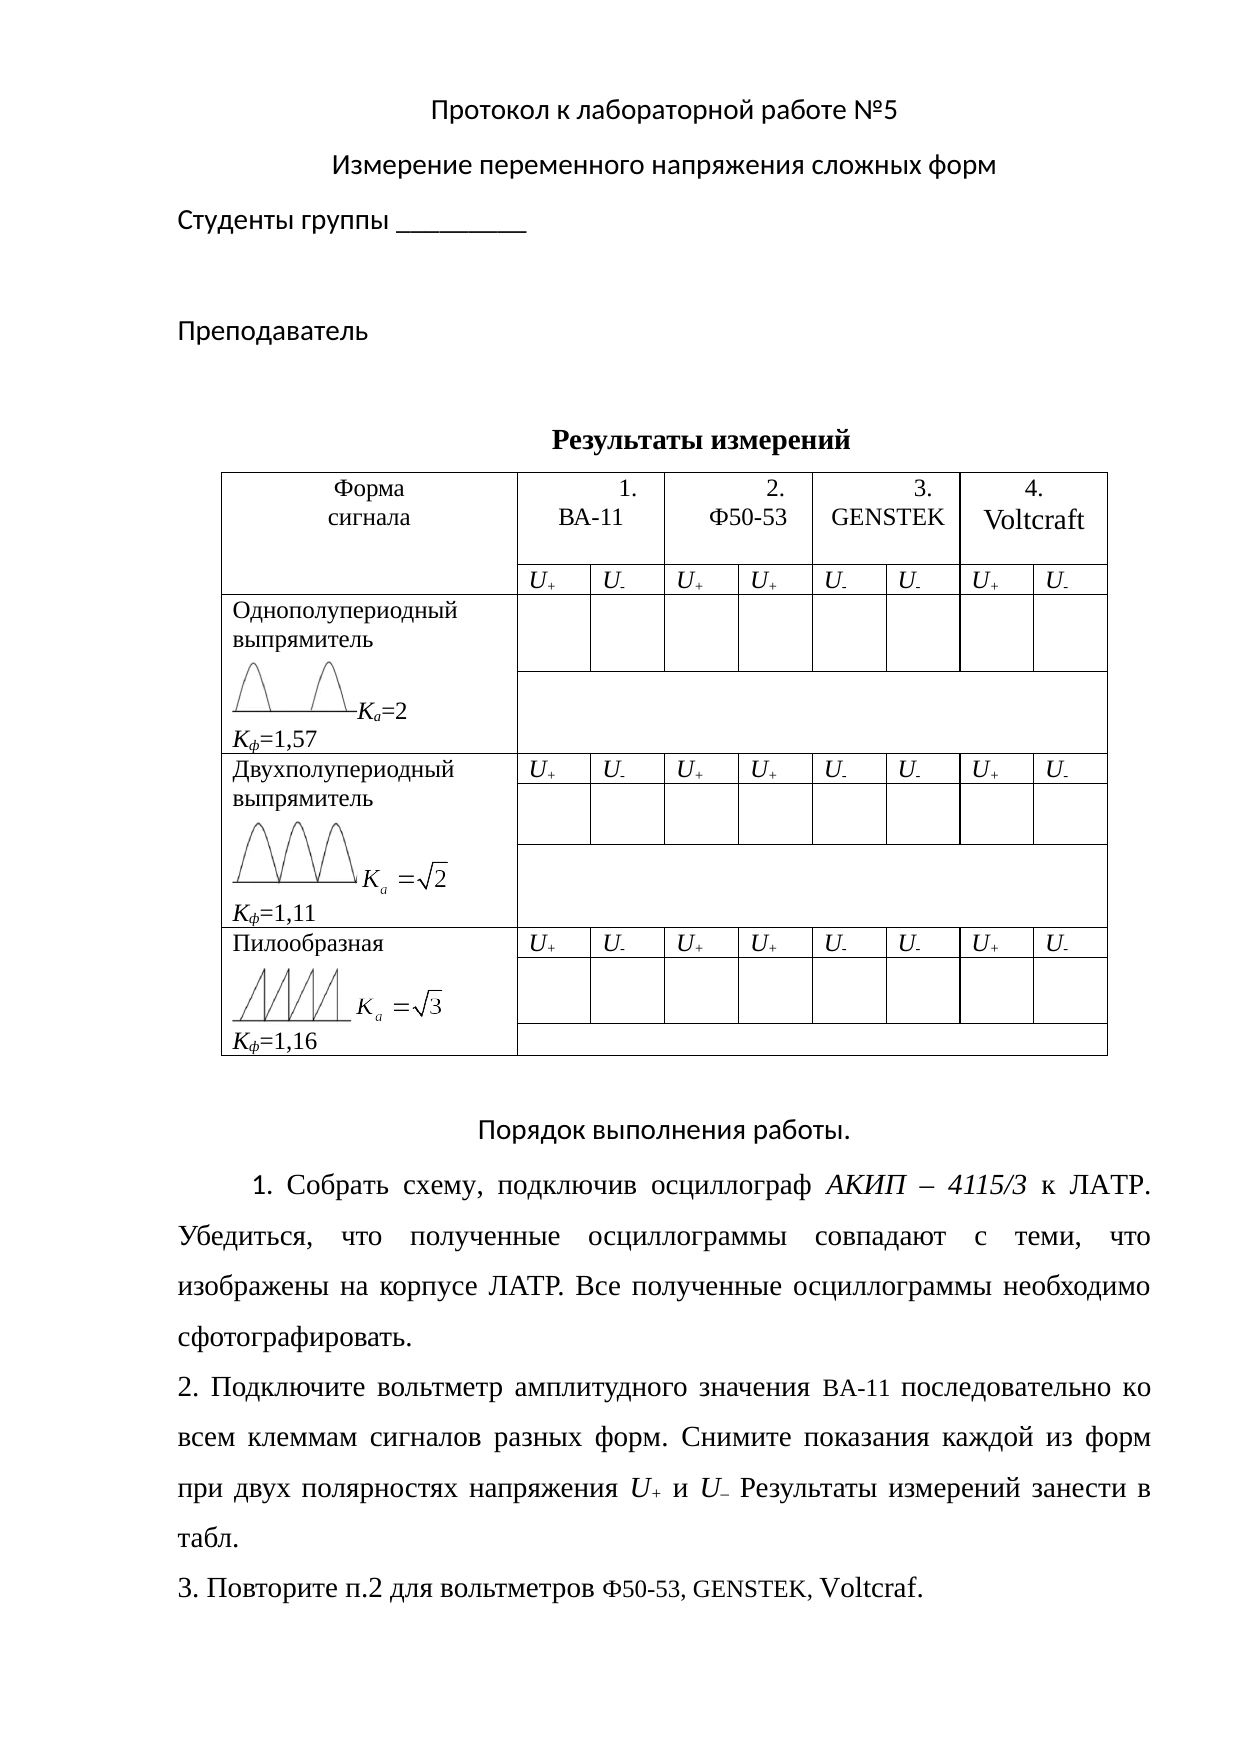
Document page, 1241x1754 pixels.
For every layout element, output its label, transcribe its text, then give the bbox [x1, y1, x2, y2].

text Студенты группы _________ [177, 201, 1152, 237]
picture [232, 652, 358, 720]
table_header 3. GENSTEK [813, 473, 959, 564]
table_cell U+ [665, 754, 738, 783]
table_cell U- [813, 565, 886, 594]
table_cell [961, 958, 1033, 1023]
table_cell [665, 595, 738, 671]
table_cell [887, 595, 959, 671]
table_cell [739, 958, 812, 1023]
table_cell [591, 595, 664, 671]
table_cell [739, 595, 812, 671]
text Измерение переменного напряжения сложных форм [177, 146, 1152, 182]
table_cell U- [1034, 565, 1107, 594]
picture [232, 956, 352, 1026]
table_header Форма сигнала [222, 473, 517, 594]
text 1. Собрать схему, подключив осциллограф АКИП – 4115/3 к ЛАТР. Убедиться, что полученные осциллограммы совпадают с теми, что изображены на корпусе ЛАТР. Все полученные осциллограммы необходимо сфотографировать. [177, 1166, 1152, 1352]
table_cell [518, 958, 590, 1023]
text 3. Повторите п.2 для вольтметров Ф50-53, GENSTEK, Voltcraf. [177, 1570, 1152, 1604]
table_cell [591, 784, 664, 844]
table_cell Однополупериодный выпрямитель Ка=2 Кф=1,57 [222, 595, 517, 753]
table_cell U+ [961, 754, 1033, 783]
table_cell U+ [665, 928, 738, 957]
table_cell [887, 784, 959, 844]
table_cell Пилообразная Кф=1,16 [222, 928, 517, 1054]
table_cell U+ [961, 565, 1033, 594]
table_cell U+ [739, 928, 812, 957]
table_cell [1034, 958, 1107, 1023]
table_cell U- [1034, 928, 1107, 957]
table_cell [813, 784, 886, 844]
table_cell [813, 595, 886, 671]
text Протокол к лабораторной работе №5 [177, 91, 1152, 127]
table_cell [518, 1024, 1107, 1054]
table_cell U- [813, 754, 886, 783]
table_cell U- [591, 928, 664, 957]
text Результаты измерений [177, 422, 1152, 455]
table_cell U- [813, 928, 886, 957]
table_cell U+ [665, 565, 738, 594]
table_cell U- [1034, 754, 1107, 783]
table_cell U+ [518, 565, 590, 594]
table_header 4. Voltcraft [961, 473, 1107, 564]
picture [232, 811, 358, 897]
text Преподаватель [177, 312, 1152, 347]
table_cell U+ [739, 754, 812, 783]
table_cell U- [887, 565, 959, 594]
table_cell [813, 958, 886, 1023]
table_cell [1034, 595, 1107, 671]
table_cell [518, 784, 590, 844]
table_header 2. Ф50-53 [665, 473, 812, 564]
table_cell U- [887, 754, 959, 783]
table_header 1. ВА-11 [518, 473, 664, 564]
table_cell [591, 958, 664, 1023]
text Порядок выполнения работы. [177, 1111, 1152, 1146]
table_cell U- [887, 928, 959, 957]
table_cell [1034, 784, 1107, 844]
table_cell Двухполупериодный выпрямитель Кф=1,11 [222, 754, 517, 927]
table_cell [665, 784, 738, 844]
table_cell U+ [961, 928, 1033, 957]
table_cell U- [591, 565, 664, 594]
table_cell [961, 784, 1033, 844]
text 2. Подключите вольтметр амплитудного значения ВА-11 последовательно ко всем клеммам сигналов разных форм. Снимите показания каждой из форм при двух полярностях напряжения U+ и U– Результаты измерений занести в табл. [177, 1369, 1152, 1554]
table_cell U+ [518, 754, 590, 783]
table_cell U- [591, 754, 664, 783]
table_cell [518, 672, 1107, 753]
table_cell [518, 845, 1107, 927]
table_cell [518, 595, 590, 671]
table_cell [739, 784, 812, 844]
table_cell [961, 595, 1033, 671]
table_cell [887, 958, 959, 1023]
table_cell [665, 958, 738, 1023]
table_cell U+ [518, 928, 590, 957]
table_cell U+ [739, 565, 812, 594]
